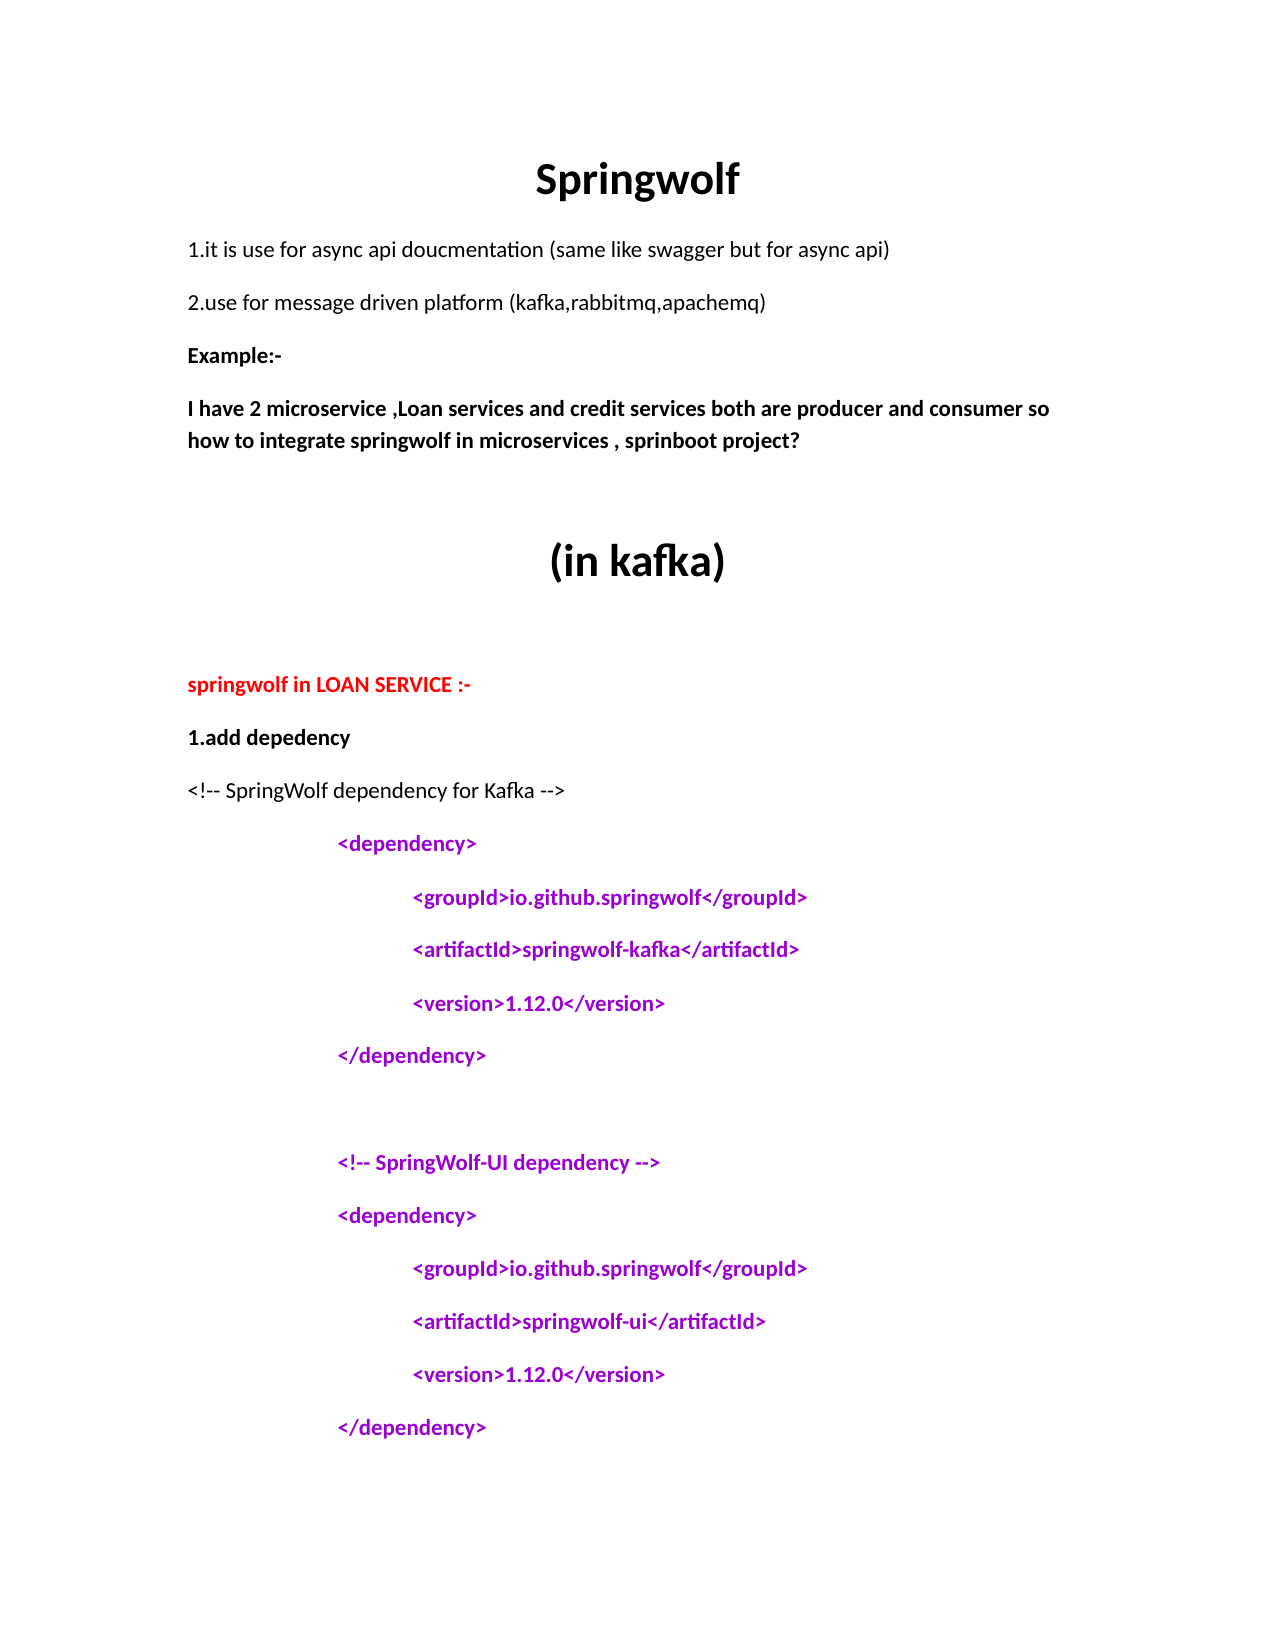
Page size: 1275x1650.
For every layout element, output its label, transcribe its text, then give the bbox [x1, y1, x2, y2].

text I have 2 microservice ,Loan services and credit services both are producer and consumer so how to integrate springwolf in microservices , sprinboot project? [187, 394, 1087, 454]
text <!-- SpringWolf-UI dependency --> [187, 1148, 1087, 1176]
text <dependency> [187, 829, 1087, 858]
text <artifactId>springwolf-ui</artifactId> [187, 1307, 1087, 1335]
text 2.use for message driven platform (kafka,rabbitmq,apachemq) [187, 288, 1087, 316]
text (in kafka) [187, 532, 1087, 588]
text springwolf in LOAN SERVICE :- [187, 671, 1087, 698]
text <version>1.12.0</version> [187, 989, 1087, 1017]
text <artifactId>springwolf-kafka</artifactId> [187, 936, 1087, 964]
text <dependency> [187, 1201, 1087, 1229]
text <version>1.12.0</version> [187, 1360, 1087, 1388]
text Example:- [187, 341, 1087, 369]
text <!-- SpringWolf dependency for Kafka --> [187, 777, 1087, 804]
text 1.it is use for async api doucmentation (same like swagger but for async api) [187, 235, 1087, 263]
text <groupId>io.github.springwolf</groupId> [187, 1254, 1087, 1282]
text 1.add depedency [187, 723, 1087, 752]
text <groupId>io.github.springwolf</groupId> [187, 883, 1087, 911]
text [187, 1413, 1087, 1473]
text Springwolf [187, 150, 1087, 206]
text </dependency> [187, 1042, 1087, 1070]
